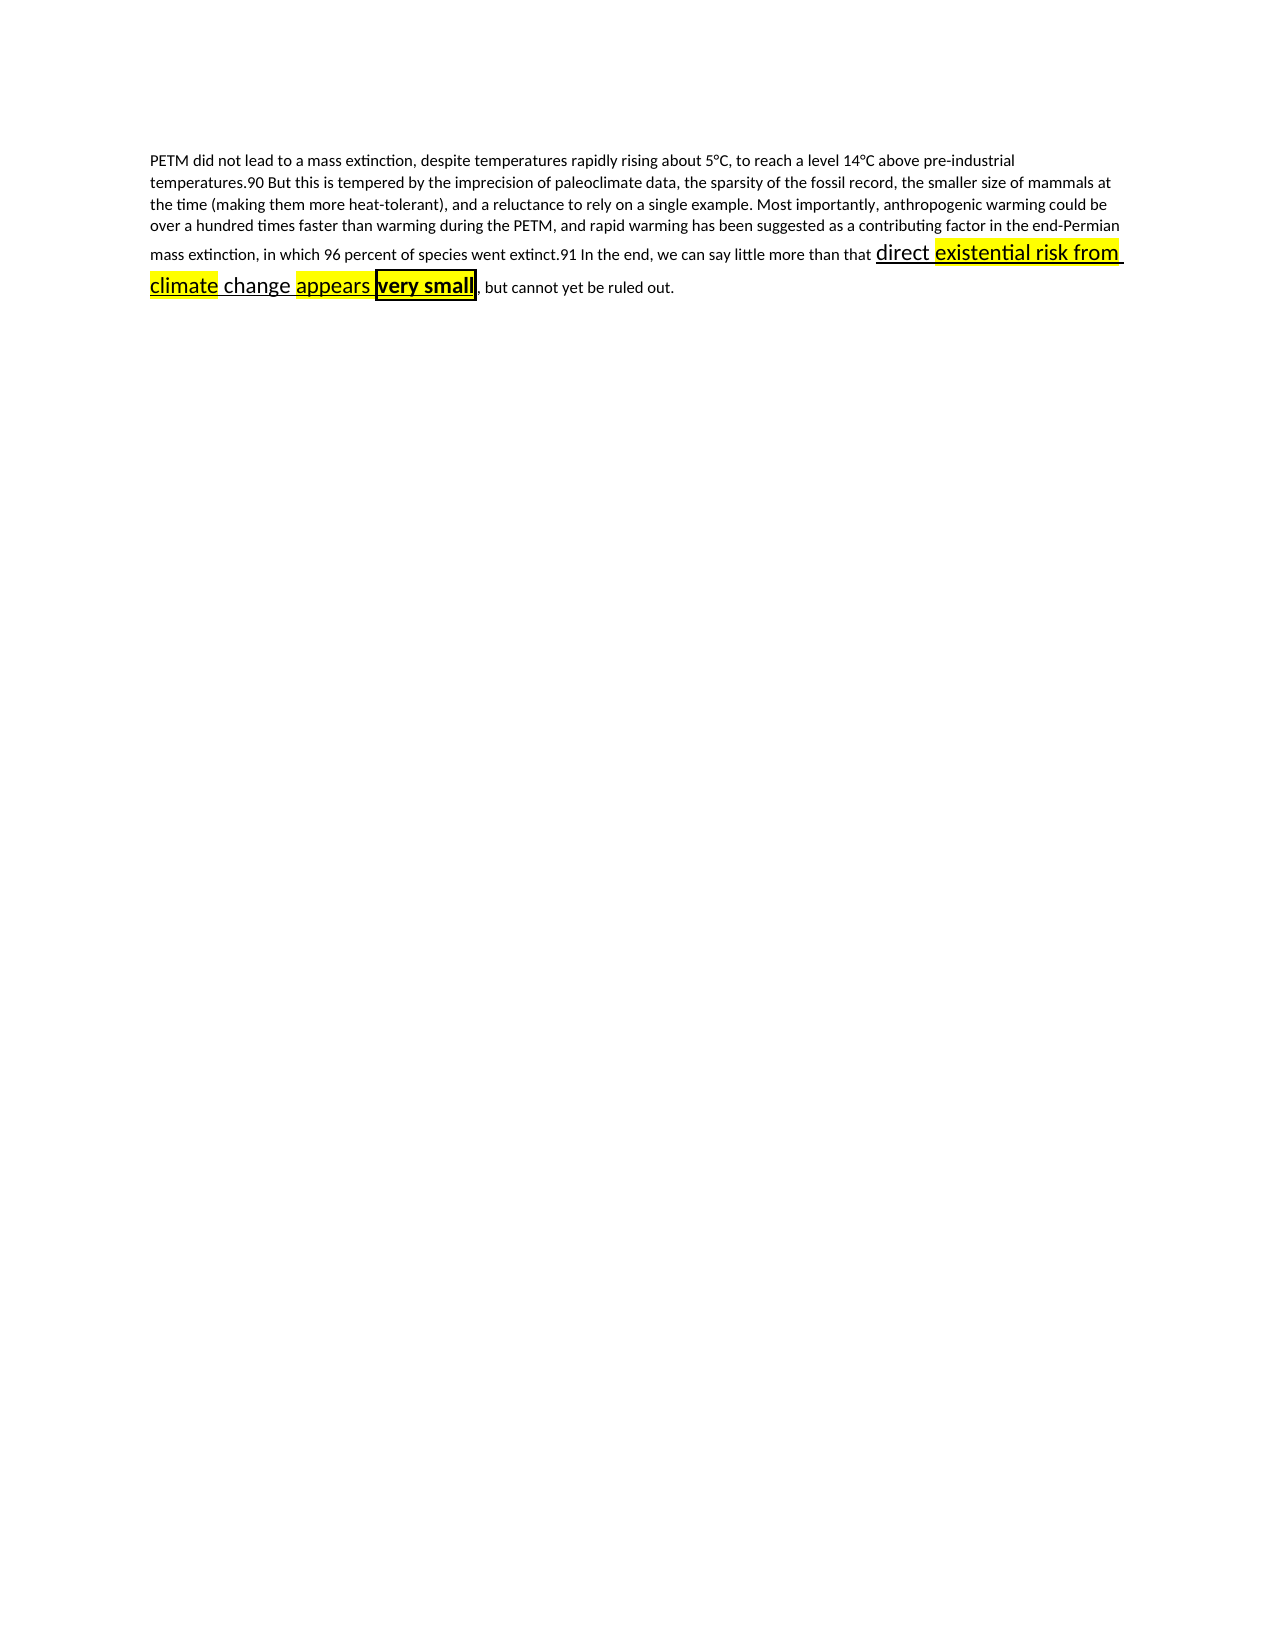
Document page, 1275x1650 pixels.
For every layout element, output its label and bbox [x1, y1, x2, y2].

text [150, 150, 1125, 301]
